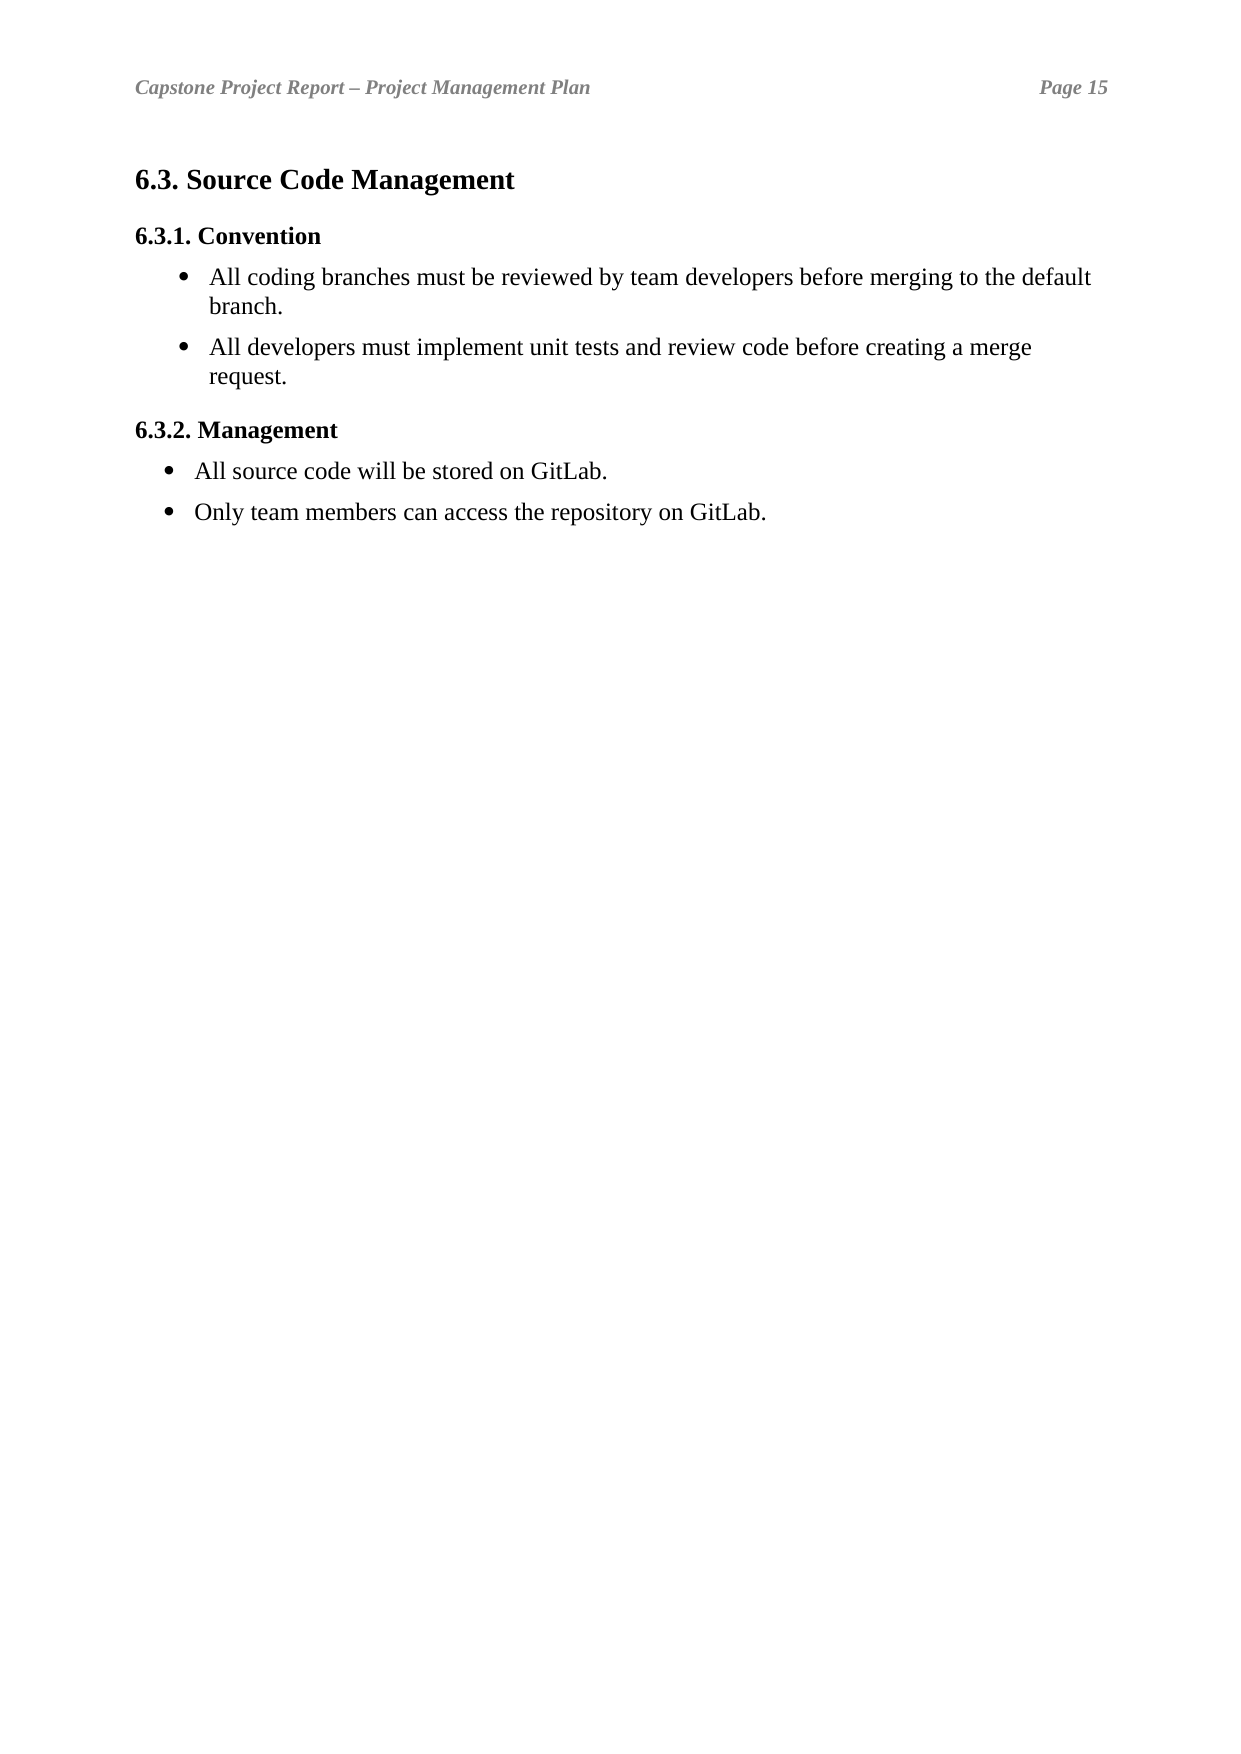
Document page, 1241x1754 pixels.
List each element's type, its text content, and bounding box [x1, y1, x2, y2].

list All developers must implement unit tests and review code before creating a merge request. [179, 332, 1105, 390]
list Only team members can access the repository on GitLab. [164, 497, 1105, 526]
list All coding branches must be reviewed by team developers before merging to the default branch. [179, 262, 1105, 320]
subtitle 6.3.1. Convention [135, 221, 1105, 250]
subtitle 6.3. Source Code Management [135, 162, 1105, 196]
subtitle 6.3.2. Management [135, 415, 1105, 443]
list All source code will be stored on GitLab. [164, 456, 1105, 485]
